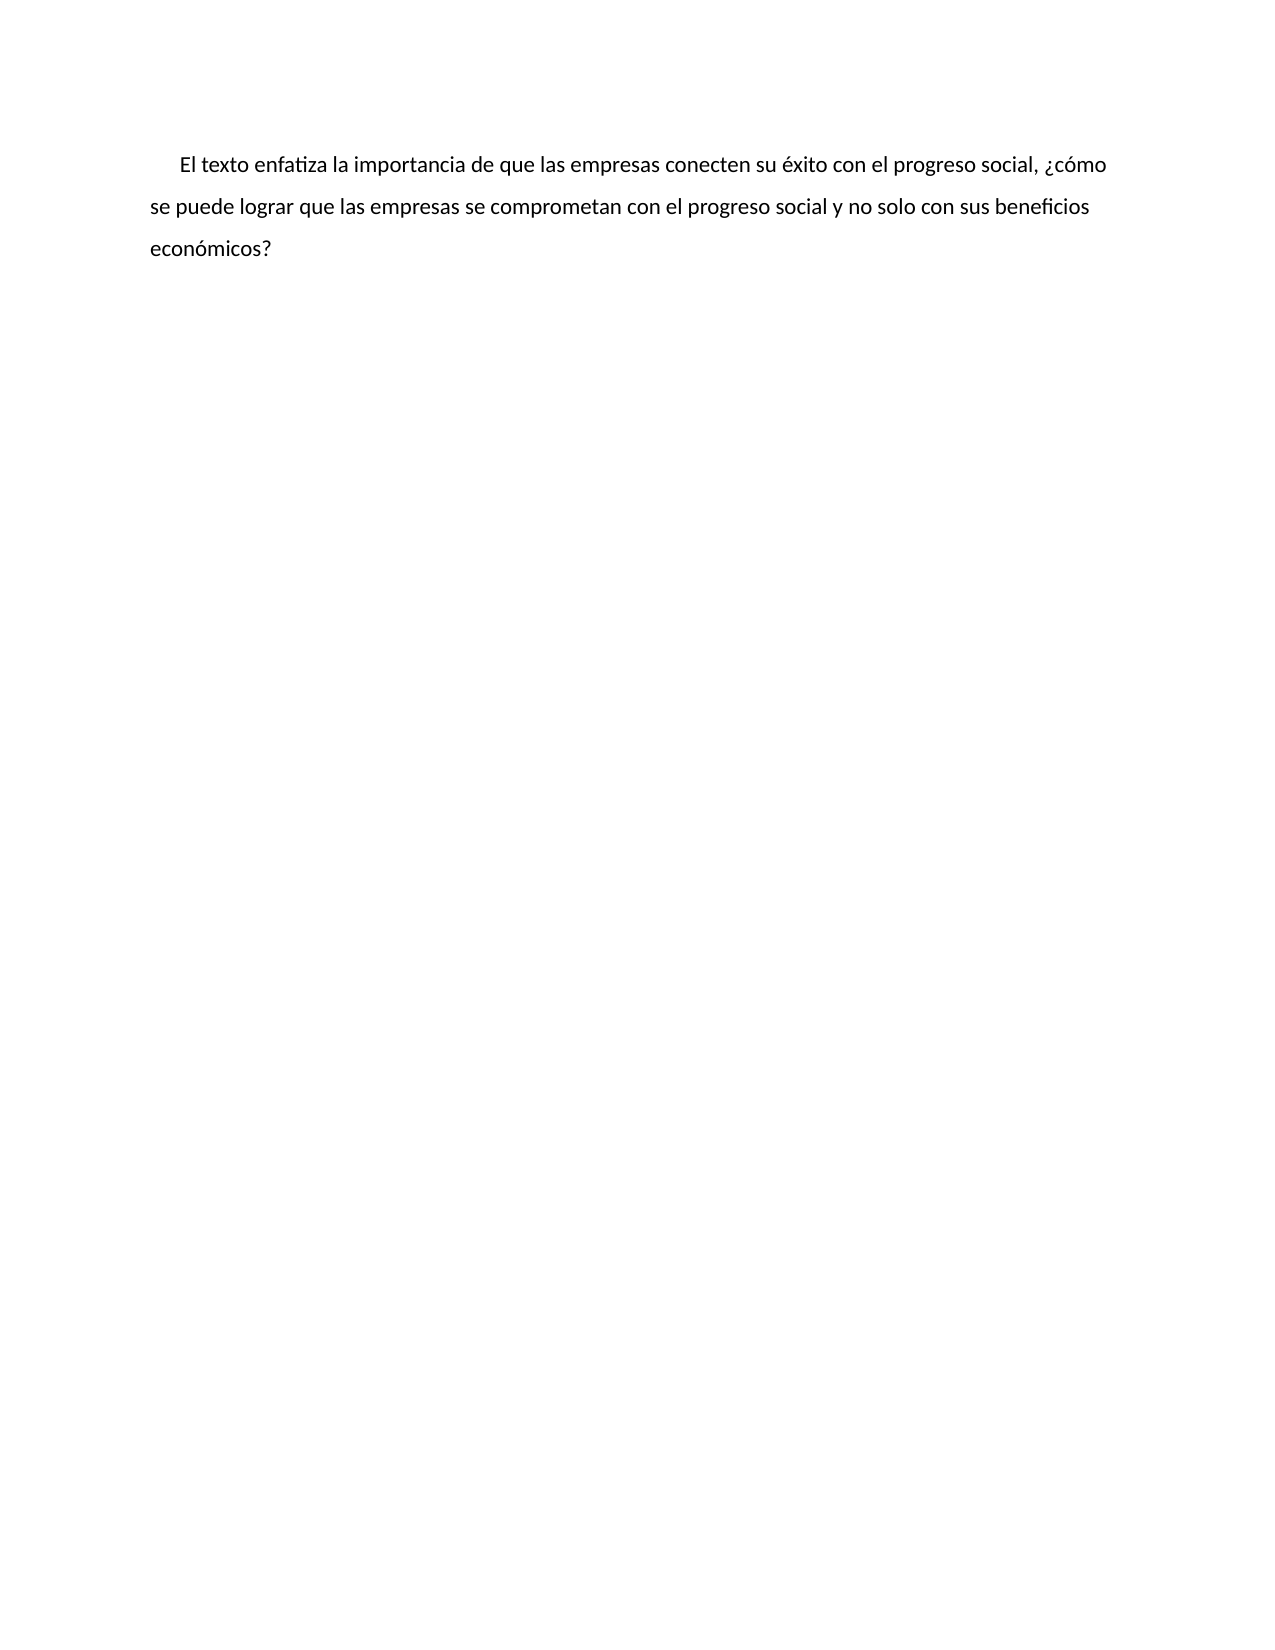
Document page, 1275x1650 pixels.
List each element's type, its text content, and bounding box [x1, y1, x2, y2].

text El texto enfatiza la importancia de que las empresas conecten su éxito con el progreso social, ¿cómo se puede lograr que las empresas se comprometan con el progreso social y no solo con sus beneficios económicos? [150, 150, 1125, 262]
